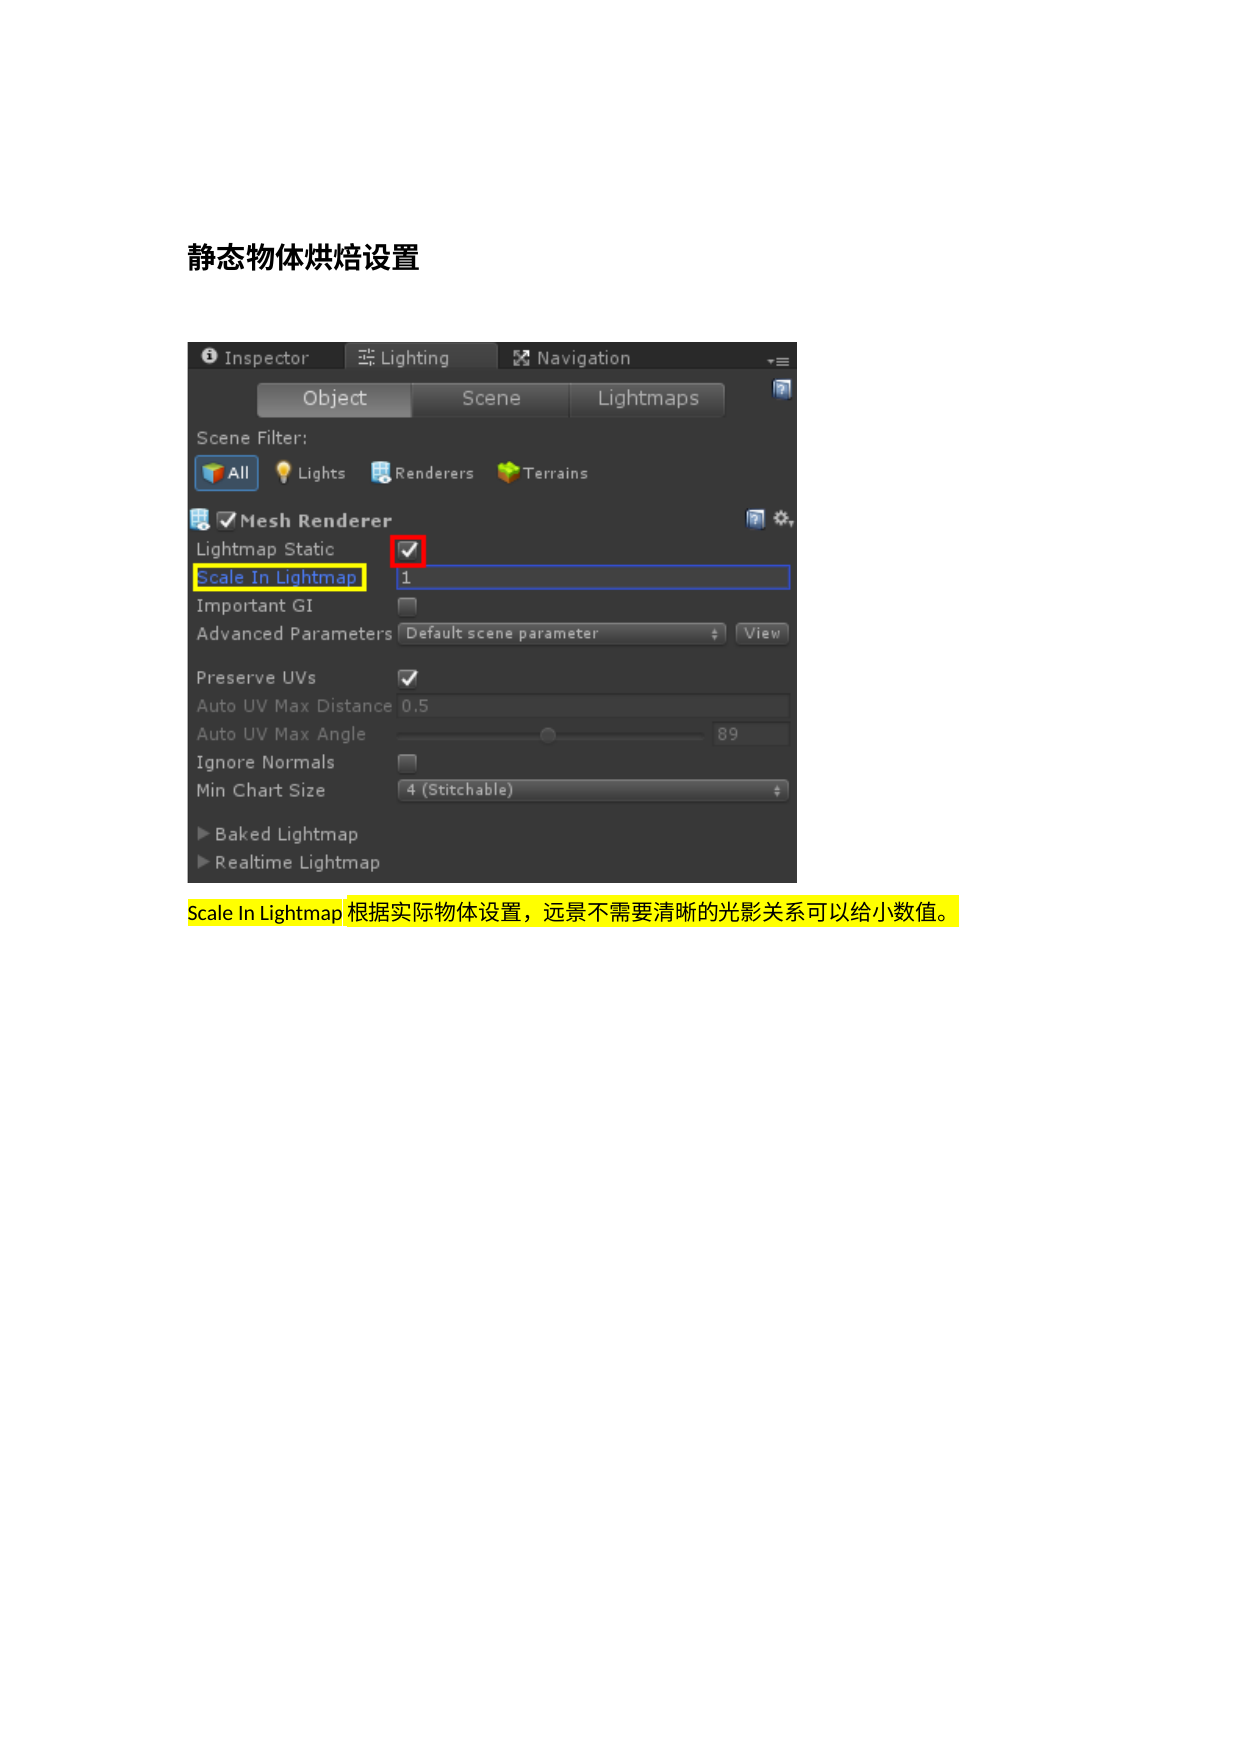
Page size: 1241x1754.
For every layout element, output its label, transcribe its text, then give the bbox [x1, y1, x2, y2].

subtitle 静态物体烘焙设置 [187, 224, 1053, 289]
text Scale In Lightmap根据实际物体设置，远景不需要清晰的光影关系可以给小数值。 [187, 894, 1053, 927]
picture [187, 342, 797, 883]
